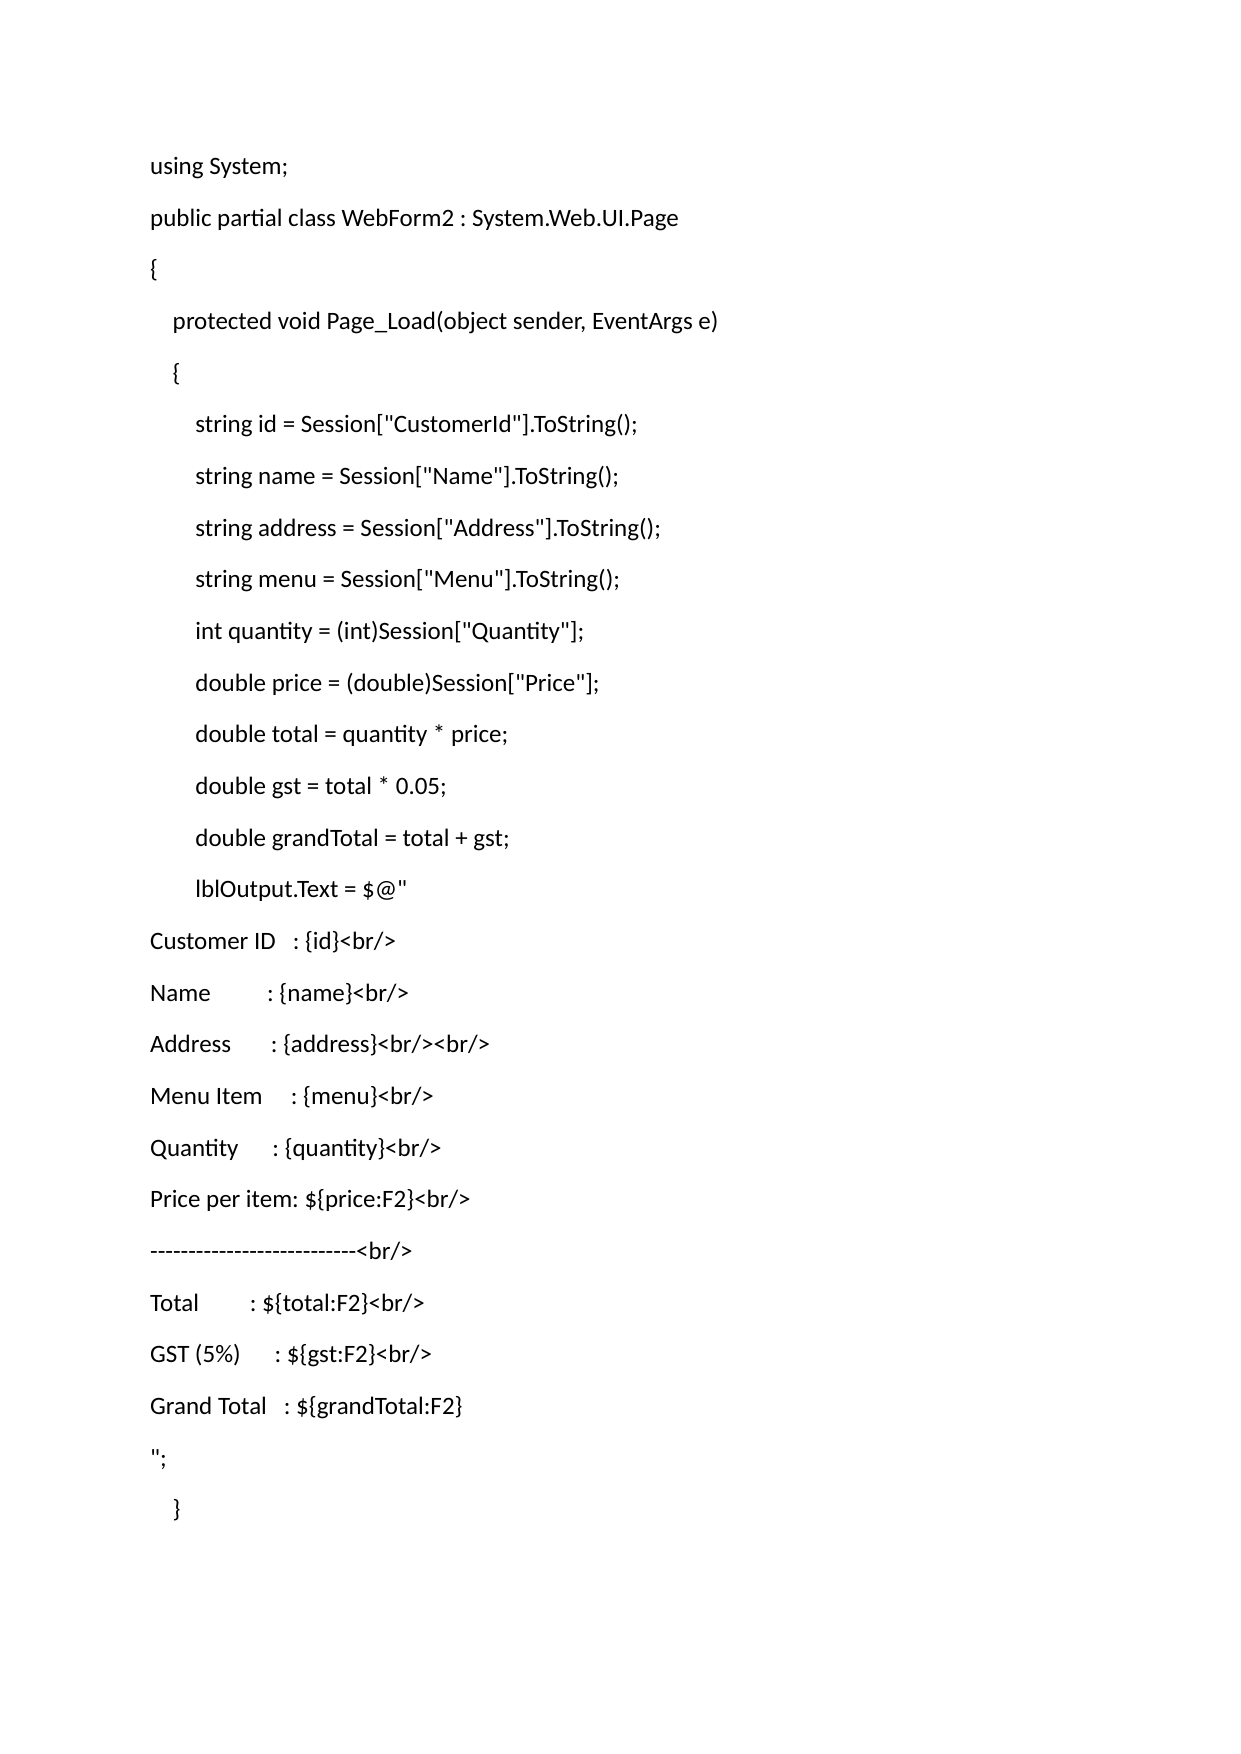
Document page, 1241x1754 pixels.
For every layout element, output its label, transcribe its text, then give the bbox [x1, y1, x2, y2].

text GST (5%) : ${gst:F2}<br/> [150, 1338, 1090, 1369]
text double grandTotal = total + gst; [150, 822, 1090, 852]
text } [150, 1493, 1090, 1524]
text public partial class WebForm2 : System.Web.UI.Page [150, 202, 1090, 232]
text Name : {name}<br/> [150, 977, 1090, 1007]
text { [150, 253, 1090, 284]
text using System; [150, 150, 1090, 181]
text Price per item: ${price:F2}<br/> [150, 1183, 1090, 1214]
text double gst = total * 0.05; [150, 770, 1090, 801]
text Quantity : {quantity}<br/> [150, 1132, 1090, 1162]
text Total : ${total:F2}<br/> [150, 1287, 1090, 1317]
text string id = Session["CustomerId"].ToString(); [150, 408, 1090, 439]
text lblOutput.Text = $@" [150, 873, 1090, 904]
text "; [150, 1442, 1090, 1472]
text { [150, 357, 1090, 387]
text Grand Total : ${grandTotal:F2} [150, 1390, 1090, 1421]
text string address = Session["Address"].ToString(); [150, 512, 1090, 542]
text string menu = Session["Menu"].ToString(); [150, 563, 1090, 594]
text double price = (double)Session["Price"]; [150, 667, 1090, 697]
text Address : {address}<br/><br/> [150, 1028, 1090, 1059]
text ---------------------------<br/> [150, 1235, 1090, 1266]
text protected void Page_Load(object sender, EventArgs e) [150, 305, 1090, 336]
text Customer ID : {id}<br/> [150, 925, 1090, 956]
text string name = Session["Name"].ToString(); [150, 460, 1090, 491]
text int quantity = (int)Session["Quantity"]; [150, 615, 1090, 646]
text double total = quantity * price; [150, 718, 1090, 749]
text Menu Item : {menu}<br/> [150, 1080, 1090, 1111]
